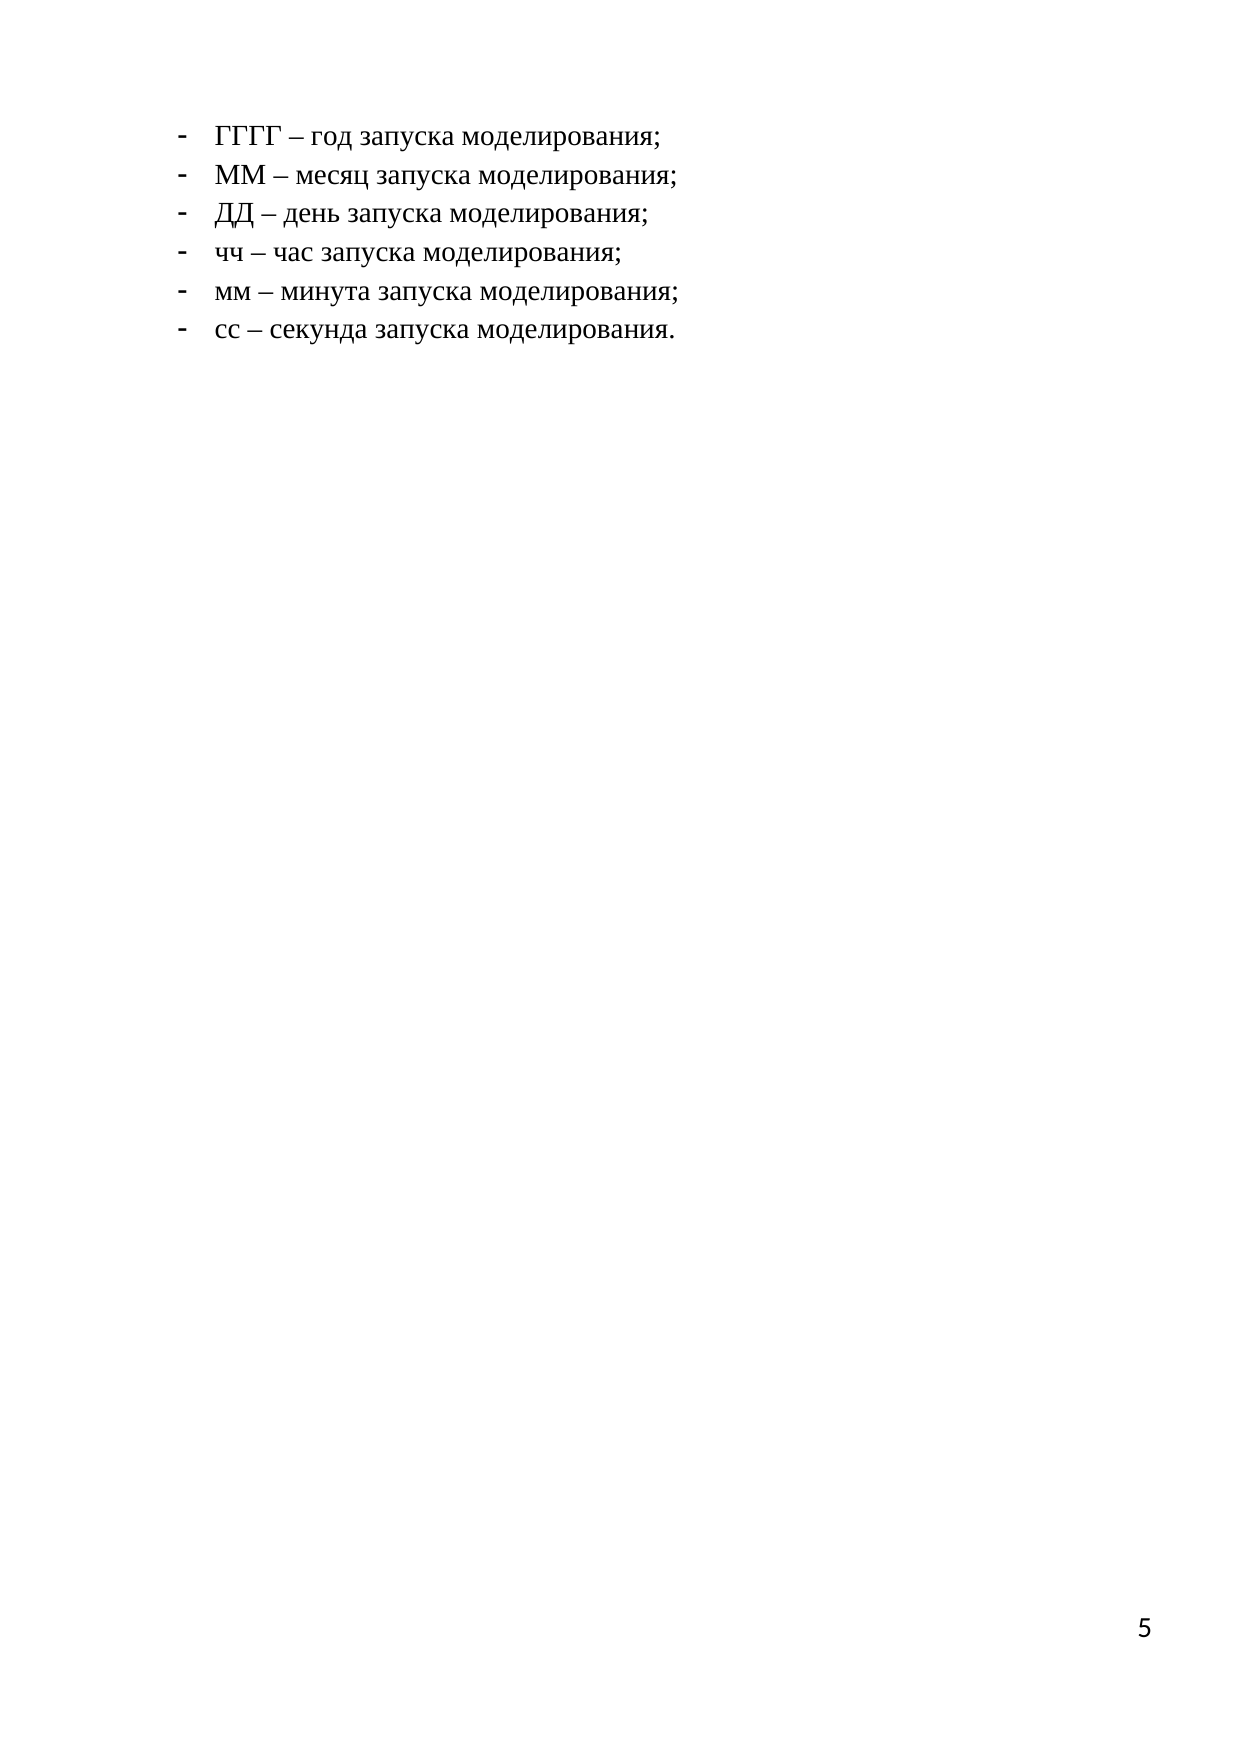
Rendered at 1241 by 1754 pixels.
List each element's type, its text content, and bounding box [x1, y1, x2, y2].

text ММ – месяц запуска моделирования; [177, 157, 1152, 190]
text мм – минута запуска моделирования; [177, 273, 1152, 306]
text ДД – день запуска моделирования; [177, 195, 1152, 229]
text чч – час запуска моделирования; [177, 234, 1152, 268]
text ГГГГ – год запуска моделирования; [177, 118, 1152, 152]
text сс – секунда запуска моделирования. [177, 311, 1152, 345]
